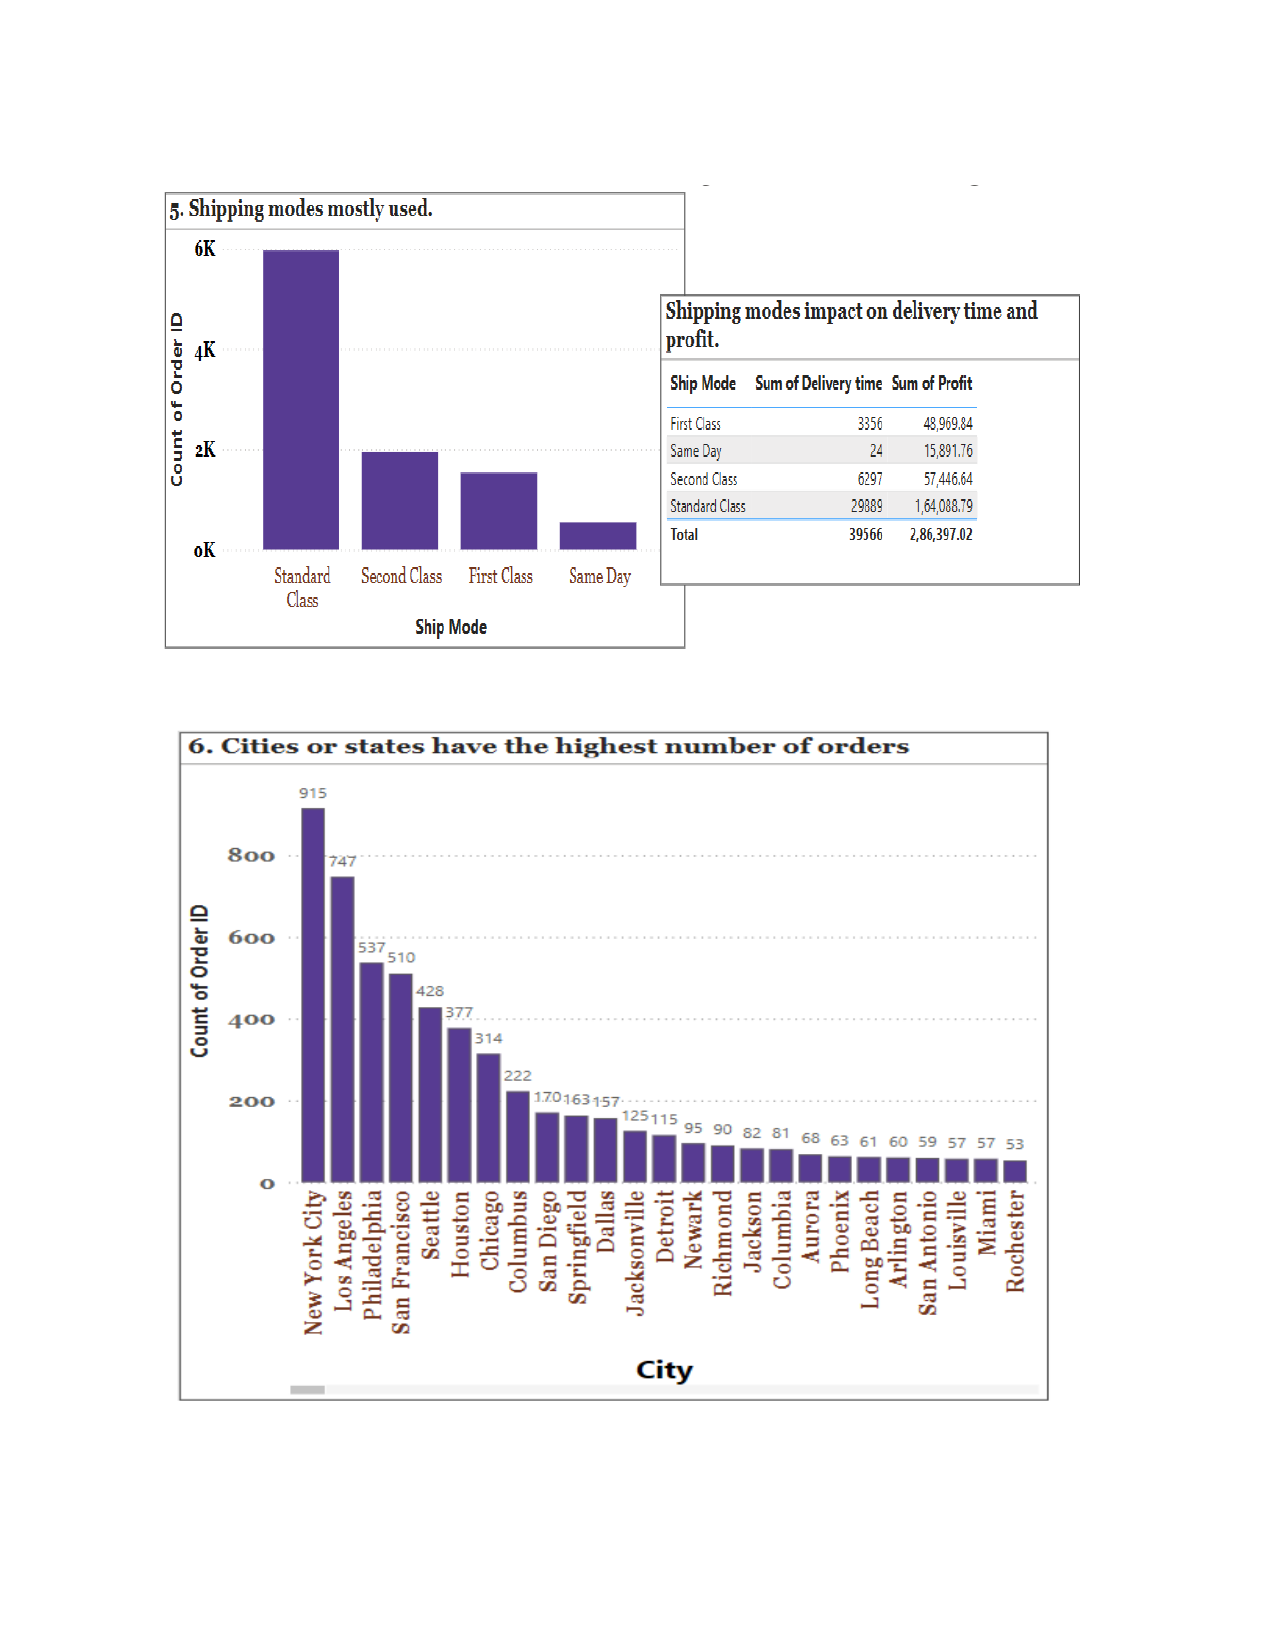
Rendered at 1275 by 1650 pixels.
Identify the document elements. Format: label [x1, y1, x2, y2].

picture [150, 721, 1063, 1422]
picture [150, 185, 1125, 649]
